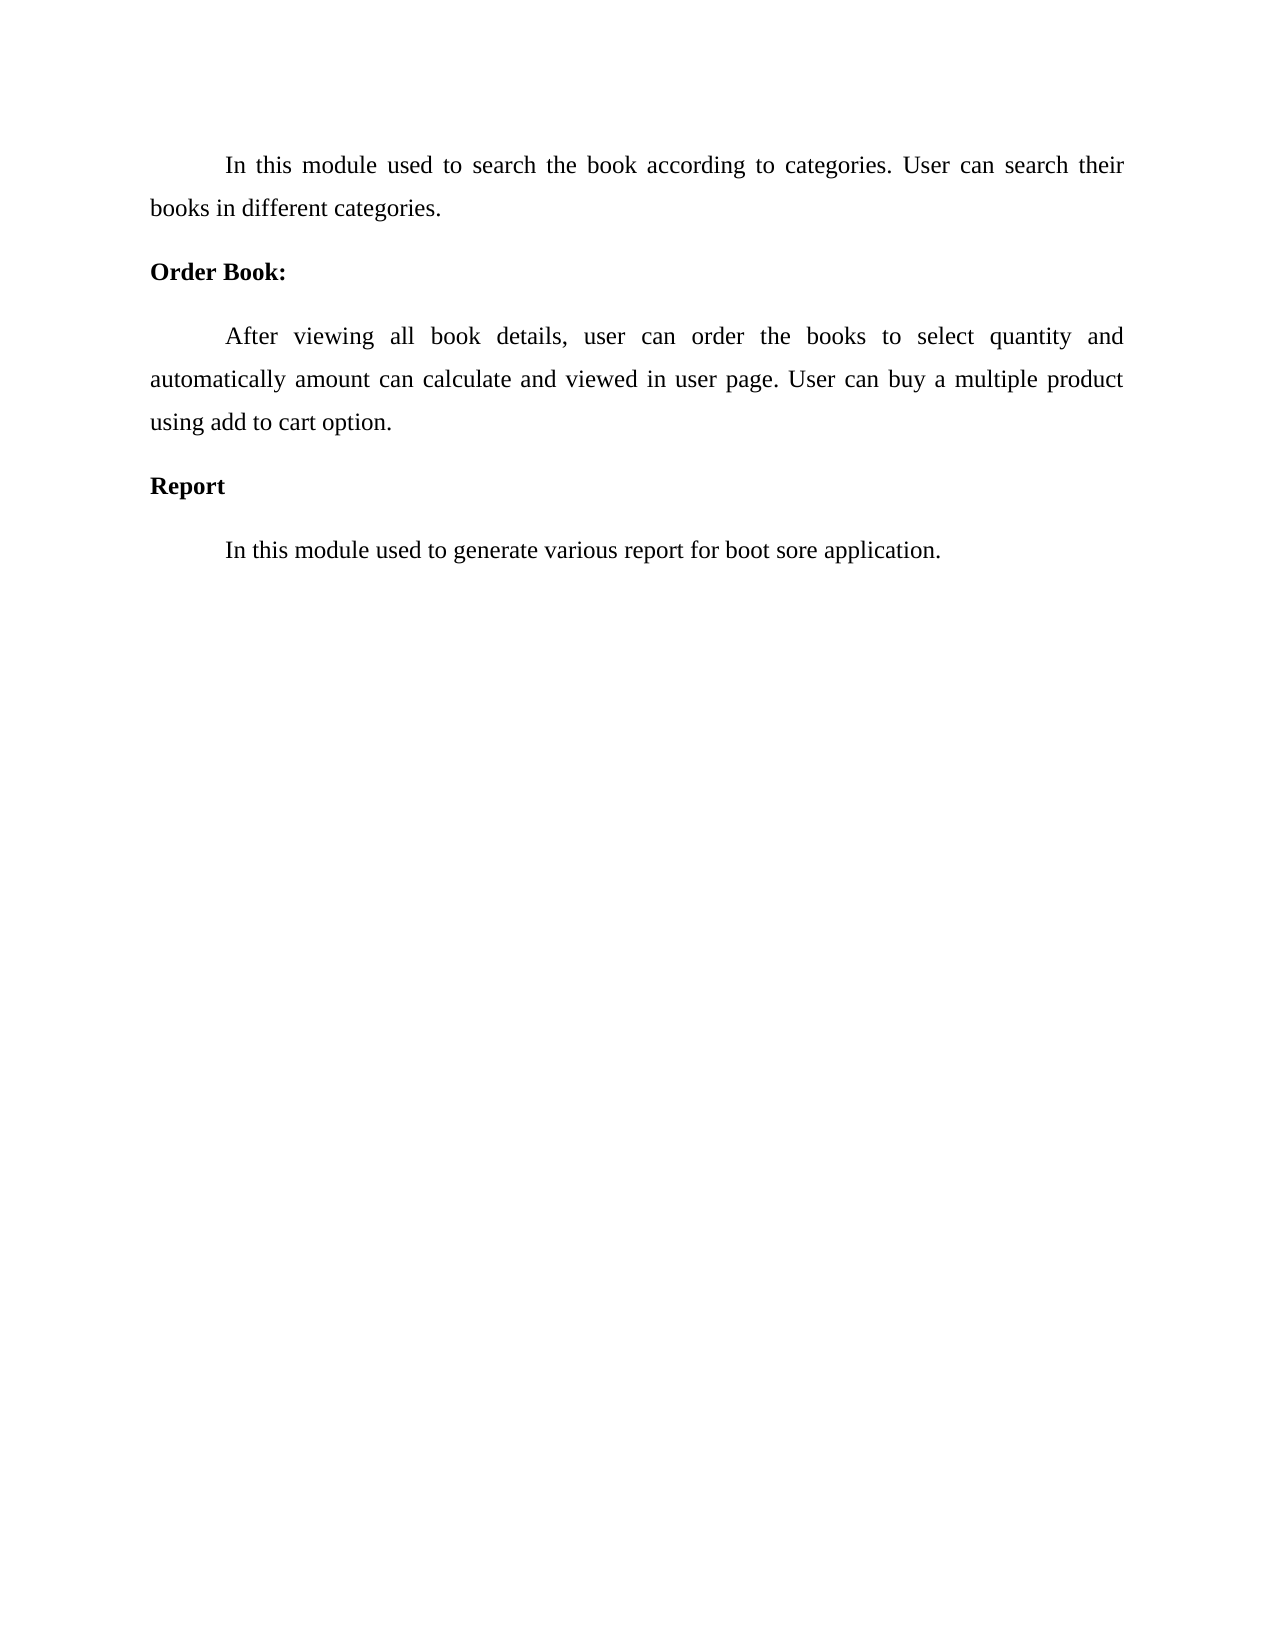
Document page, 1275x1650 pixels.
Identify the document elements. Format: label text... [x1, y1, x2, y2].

text After viewing all book details, user can order the books to select quantity and automatically amount can calculate and viewed in user page. User can buy a multiple product using add to cart option. [150, 321, 1125, 436]
text In this module used to generate various report for boot sore application. [150, 535, 1125, 564]
text In this module used to search the book according to categories. User can search their books in different categories. [150, 150, 1125, 222]
text Order Book: [150, 257, 1125, 286]
text Report [150, 471, 1125, 500]
